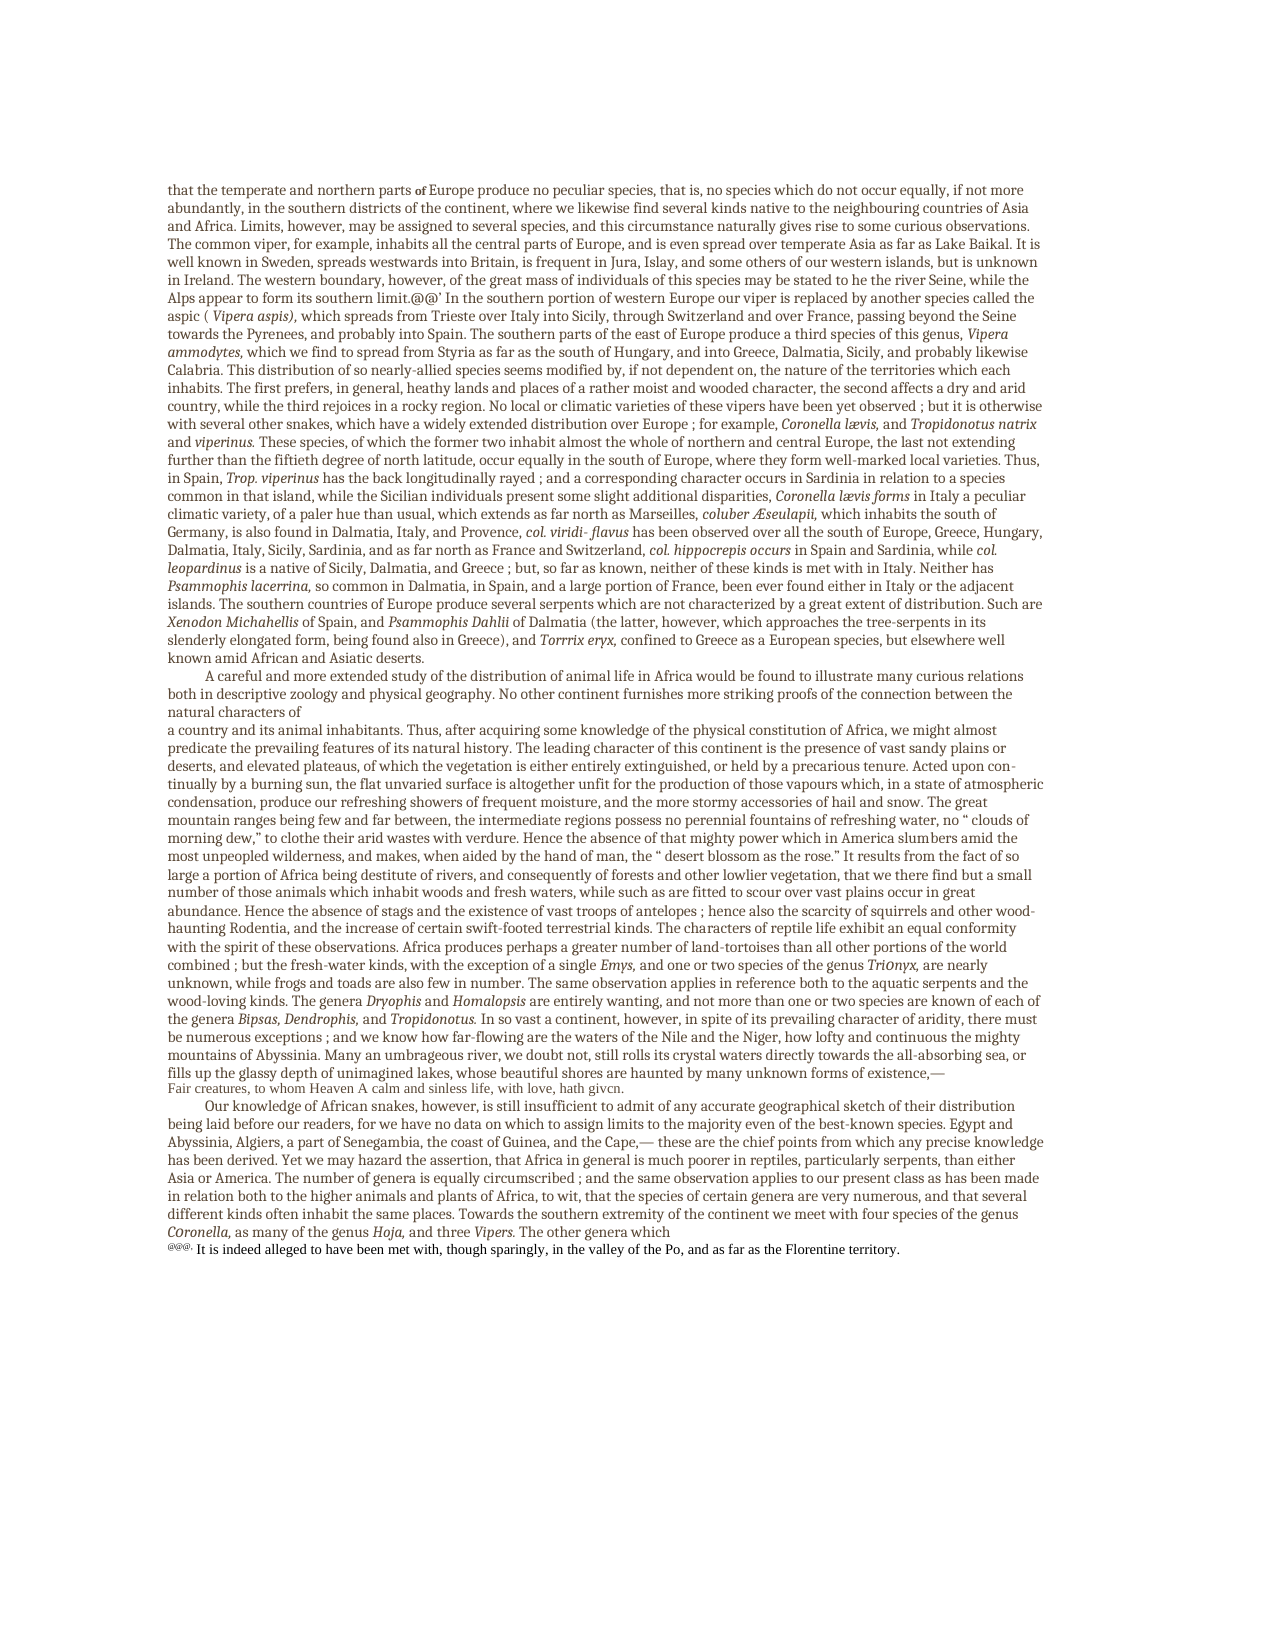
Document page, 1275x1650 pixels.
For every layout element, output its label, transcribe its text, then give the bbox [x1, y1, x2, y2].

text that the temperate and northern parts of Europe produce no peculiar species, that is, no species which do not occur equally, if not more abundantly, in the southern districts of the continent, where we likewise find several kinds native to the neighbouring countries of Asia and Africa. Limits, however, may be assigned to several species, and this circumstance naturally gives rise to some curious observations. The common viper, for example, inhabits all the central parts of Europe, and is even spread over temperate Asia as far as Lake Baikal. It is well known in Sweden, spreads westwards into Britain, is frequent in Jura, Islay, and some others of our western islands, but is unknown in Ireland. The western boundary, however, of the great mass of individuals of this species may be stated to he the river Seine, while the Alps appear to form its southern limit.@@’ In the southern portion of western Europe our viper is replaced by another species called the aspic ( Vipera aspis), which spreads from Trieste over Italy into Sicily, through Switzerland and over France, passing beyond the Seine towards the Pyrenees, and probably into Spain. The southern parts of the east of Europe produce a third species of this genus, Vipera ammodytes, which we find to spread from Styria as far as the south of Hungary, and into Greece, Dalmatia, Sicily, and probably likewise Calabria. This distribution of so nearly-allied species seems modified by, if not dependent on, the nature of the territories which each inhabits. The first prefers, in general, heathy lands and places of a rather moist and wooded character, the second affects a dry and arid country, while the third rejoices in a rocky region. No local or climatic varieties of these vipers have been yet observed ; but it is otherwise with several other snakes, which have a widely extended distribution over Europe ; for example, Coronella lævis, and Tropidonotus natrix and viperinus. These species, of which the former two inhabit almost the whole of northern and central Europe, the last not extending further than the fiftieth degree of north latitude, occur equally in the south of Europe, where they form well-marked local varieties. Thus, in Spain, Trop. viperinus has the back longitudinally rayed ; and a corresponding character occurs in Sardinia in relation to a species common in that island, while the Sicilian individuals present some slight additional disparities, Coronella lævis forms in Italy a peculiar climatic variety, of a paler hue than usual, which extends as far north as Marseilles, coluber Æseulapii, which inhabits the south of Germany, is also found in Dalmatia, Italy, and Provence, col. viridi- flavus has been observed over all the south of Europe, Greece, Hungary, Dalmatia, Italy, Sicily, Sardinia, and as far north as France and Switzerland, col. hippocrepis occurs in Spain and Sardinia, while col. leopardinus is a native of Sicily, Dalmatia, and Greece ; but, so far as known, neither of these kinds is met with in Italy. Neither has Psammophis lacerrina, so common in Dalmatia, in Spain, and a large portion of France, been ever found either in Italy or the adjacent islands. The southern countries of Europe produce several serpents which are not characterized by a great extent of distribution. Such are Xenodon Michahellis of Spain, and Psammophis Dahlii of Dalmatia (the latter, however, which approaches the tree-serpents in its slenderly elongated form, being found also in Greece), and Torrrix eryx, confined to Greece as a European species, but elsewhere well known amid African and Asiatic deserts. [167, 181, 1045, 668]
text A careful and more extended study of the distribution of animal life in Africa would be found to illustrate many curious relations both in descriptive zoology and physical geography. No other continent furnishes more striking proofs of the connection between the natural characters of [167, 668, 1045, 722]
text Our knowledge of African snakes, however, is still insufficient to admit of any accurate geographical sketch of their distribution being laid before our readers, for we have no data on which to assign limits to the majority even of the best-known species. Egypt and Abyssinia, Algiers, a part of Senegambia, the coast of Guinea, and the Cape,— these are the chief points from which any precise knowledge has been derived. Yet we may hazard the assertion, that Africa in general is much poorer in reptiles, particularly serpents, than either Asia or America. The number of genera is equally circumscribed ; and the same observation applies to our present class as has been made in relation both to the higher animals and plants of Africa, to wit, that the species of certain genera are very numerous, and that several different kinds often inhabit the same places. Towards the southern extremity of the continent we meet with four species of the genus Cοronella, as many of the genus Hoja, and three Vipers. The other genera which [167, 1097, 1045, 1241]
text @@@, It is indeed alleged to have been met with, though sparingly, in the valley of the Po, and as far as the Florentine territory. [167, 1241, 1045, 1258]
text Fair creatures, to whom Heaven A calm and sinless life, with love, hath givcn. [167, 1082, 1045, 1097]
text a country and its animal inhabitants. Thus, after acquiring some knowledge of the physical constitution of Africa, we might almost predicate the prevailing features of its natural history. The leading character of this continent is the presence of vast sandy plains or deserts, and elevated plateaus, of which the vegetation is either entirely extinguished, or held by a precarious tenure. Acted upon continually by a burning sun, the flat unvaried surface is altogether unfit for the production of those vapours which, in a state of atmospheric condensation, produce our refreshing showers of frequent moisture, and the more stormy accessories of hail and snow. The great mountain ranges being few and far between, the intermediate regions possess no perennial fountains of refreshing water, no “ clouds of morning dew,” to clothe their arid wastes with verdure. Hence the absence of that mighty power which in America slumbers amid the most unpeopled wilderness, and makes, when aided by the hand of man, the “ desert blossom as the rose.” It results from the fact of so large a portion of Africa being destitute of rivers, and consequently of forests and other lowlier vegetation, that we there find but a small number of those animals which inhabit woods and fresh waters, while such as are fitted to scour over vast plains occur in great abundance. Hence the absence of stags and the existence of vast troops of antelopes ; hence also the scarcity of squirrels and other wood-haunting Rodentia, and the increase of certain swift-footed terrestrial kinds. The characters of reptile life exhibit an equal conformity with the spirit of these observations. Africa produces perhaps a greater number of land-tortoises than all other portions of the world combined ; but the fresh-water kinds, with the exception of a single Emys, and one or two species of the genus Triοnyx, are nearly unknown, while frogs and toads are also few in number. The same observation applies in reference both to the aquatic serpents and the wood-loving kinds. The genera Dryophis and Homalopsis are entirely wanting, and not more than one or two species are known of each of the genera Bipsas, Dendrophis, and Tropidonotus. In so vast a continent, however, in spite of its prevailing character of aridity, there must be numerous exceptions ; and we know how far-flowing are the waters of the Nile and the Niger, how lofty and continuous the mighty mountains of Abyssinia. Many an umbrageous river, we doubt not, still rolls its crystal waters directly towards the all-absorbing sea, or fills up the glassy depth of unimagined lakes, whose beautiful shores are haunted by many unknown forms of existence,— [167, 722, 1045, 1082]
